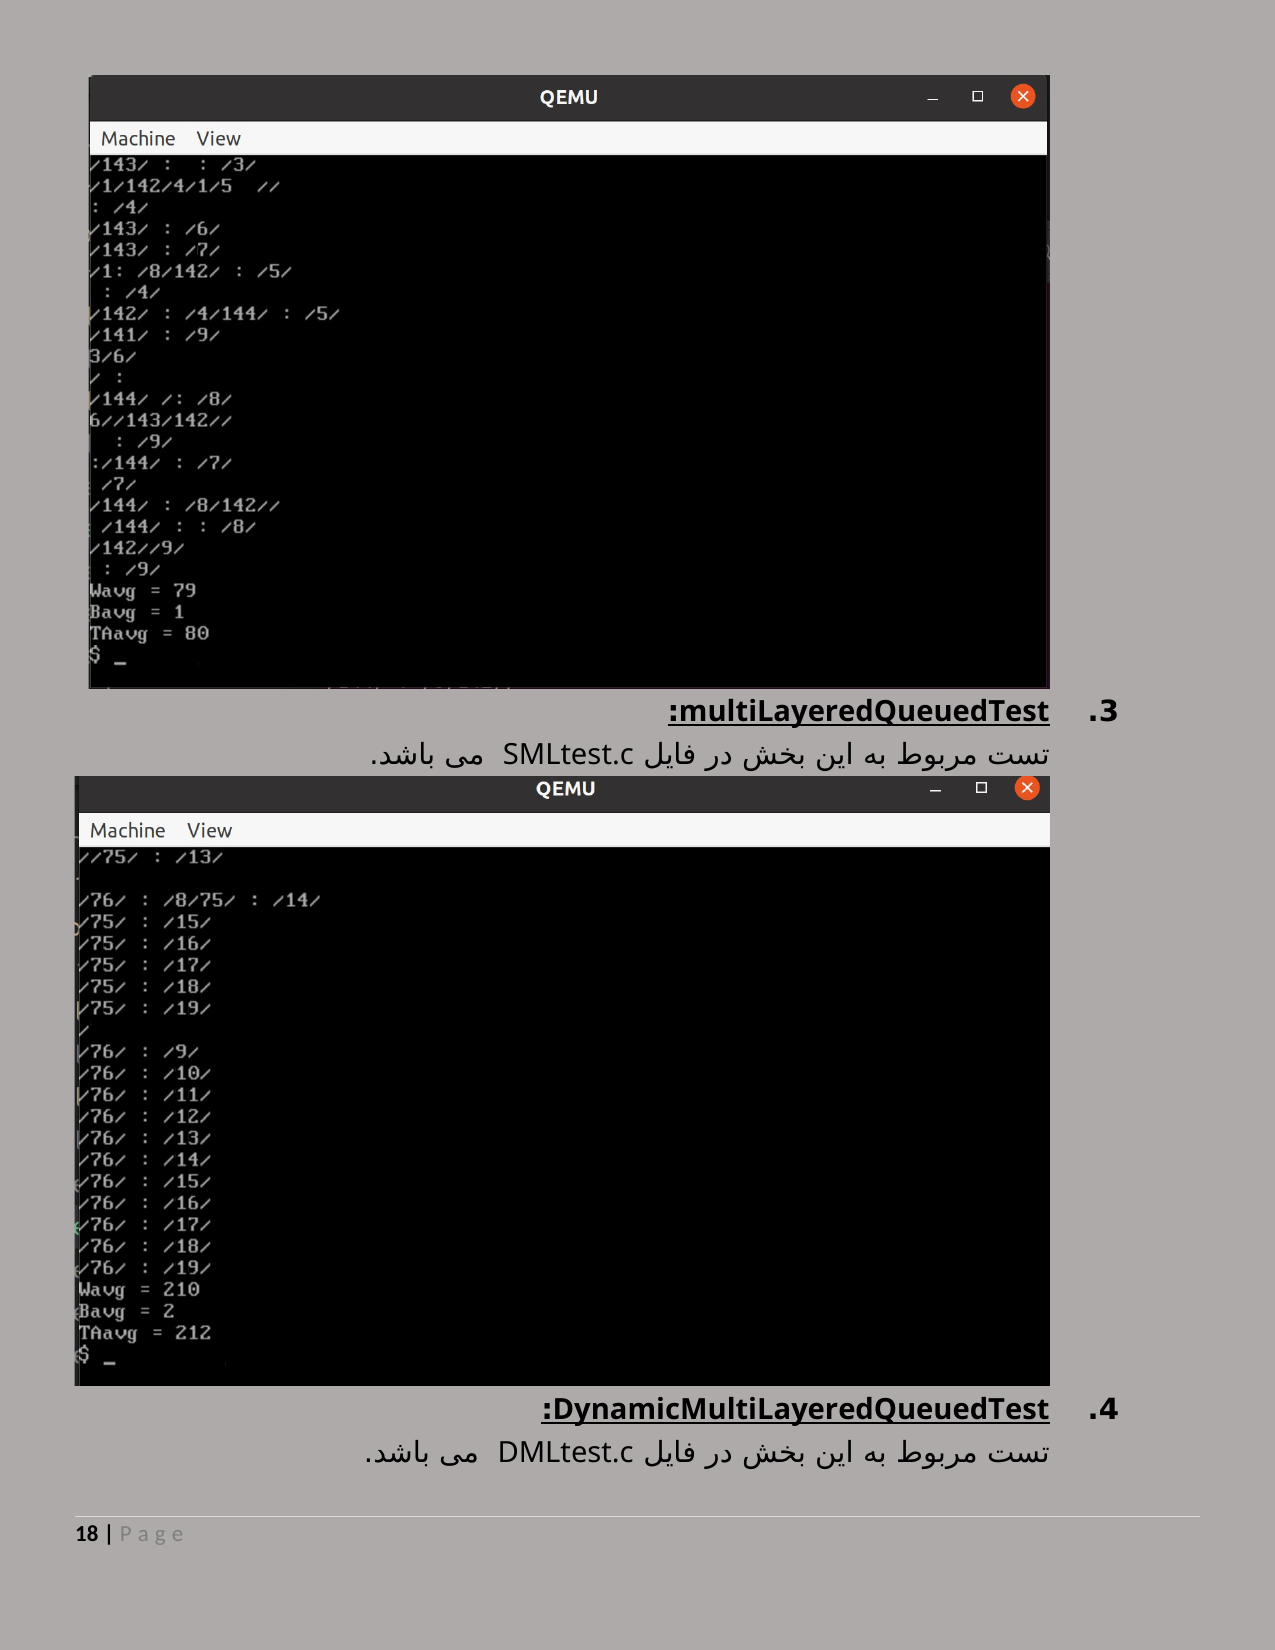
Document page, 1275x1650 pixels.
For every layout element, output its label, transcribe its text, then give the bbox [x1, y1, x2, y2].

list DynamicMultiLayeredQueuedTest: [75, 1388, 1087, 1428]
picture [88, 75, 1050, 689]
picture [74, 776, 1050, 1386]
list multiLayeredQueuedTest: [75, 690, 1087, 730]
list تست مربوط به این بخش در فایل SMLtest.c می باشد. [75, 733, 1050, 773]
list تست مربوط به این بخش در فایل DMLtest.c می باشد. [75, 1431, 1050, 1471]
